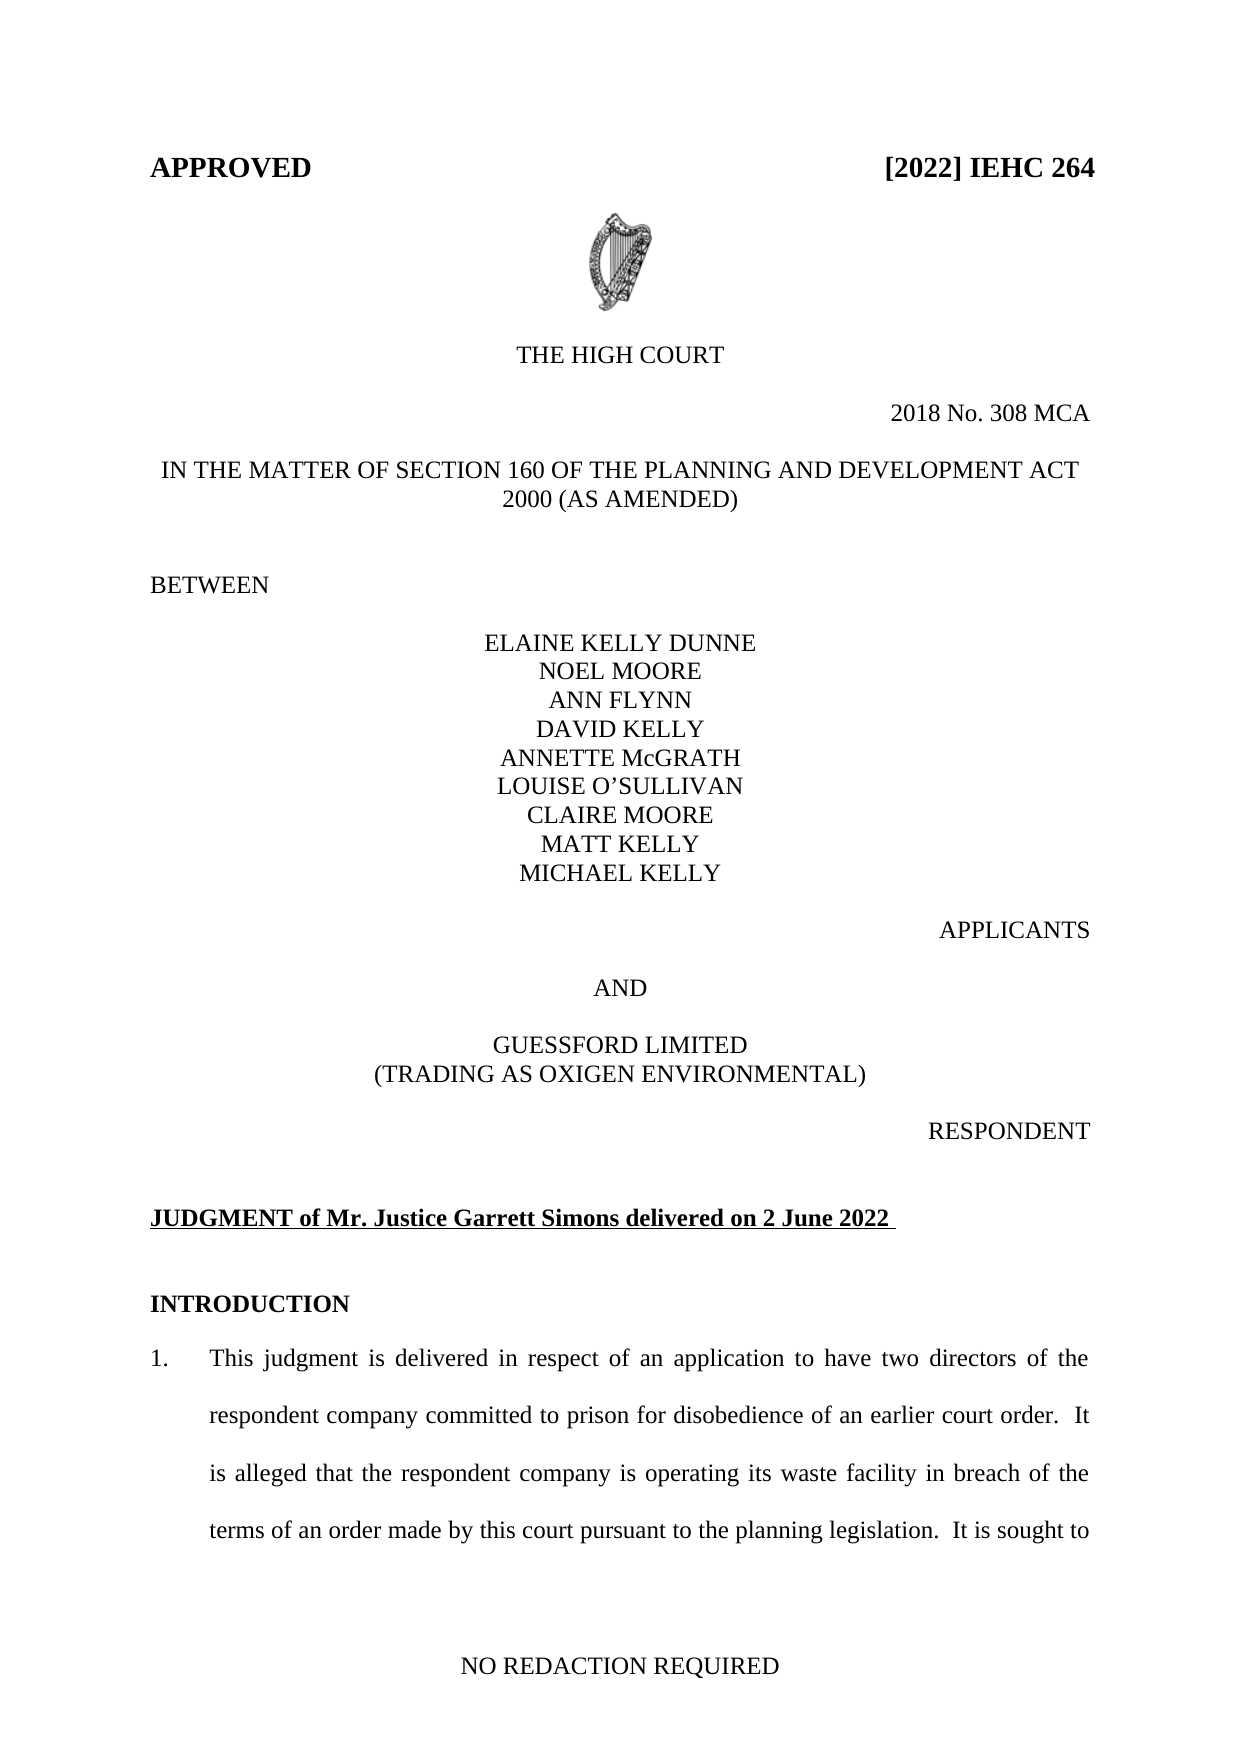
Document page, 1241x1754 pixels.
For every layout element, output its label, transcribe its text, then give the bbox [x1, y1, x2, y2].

subtitle Introduction [150, 1289, 1090, 1318]
text APPROVED [2022] IEHC 264 [150, 150, 1090, 183]
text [150, 1343, 1090, 1544]
text LOUISE O’SULLIVAN [150, 771, 1090, 800]
text CLAIRE MOORE [150, 800, 1090, 829]
text MICHAEL KELLY [150, 858, 1090, 886]
text GUESSFORD LIMITED [150, 1030, 1090, 1059]
text ANN FLYNN [150, 685, 1090, 714]
text THE HIGH COURT [150, 340, 1090, 369]
text (TRADING AS OXIGEN ENVIRONMENTAL) [150, 1059, 1090, 1088]
text NOEL MOORE [150, 656, 1090, 685]
text MATT KELLY [150, 829, 1090, 858]
text APPLICANTS [150, 915, 1090, 944]
picture [588, 212, 652, 312]
text RESPONDENT [150, 1116, 1090, 1145]
text IN THE MATTER OF SECTION 160 OF THE PLANNING AND DEVELOPMENT ACT 2000 (AS AMENDED) [150, 455, 1090, 513]
text ANNETTE McGRATH [150, 743, 1090, 771]
text BETWEEN [150, 570, 1090, 599]
text 2018 No. 308 MCA [150, 398, 1090, 426]
text JUDGMENT of Mr. Justice Garrett Simons delivered on 2 June 2022 [150, 1203, 1090, 1231]
text AND [150, 973, 1090, 1001]
text DAVID KELLY [150, 714, 1090, 743]
text ELAINE KELLY DUNNE [150, 628, 1090, 656]
